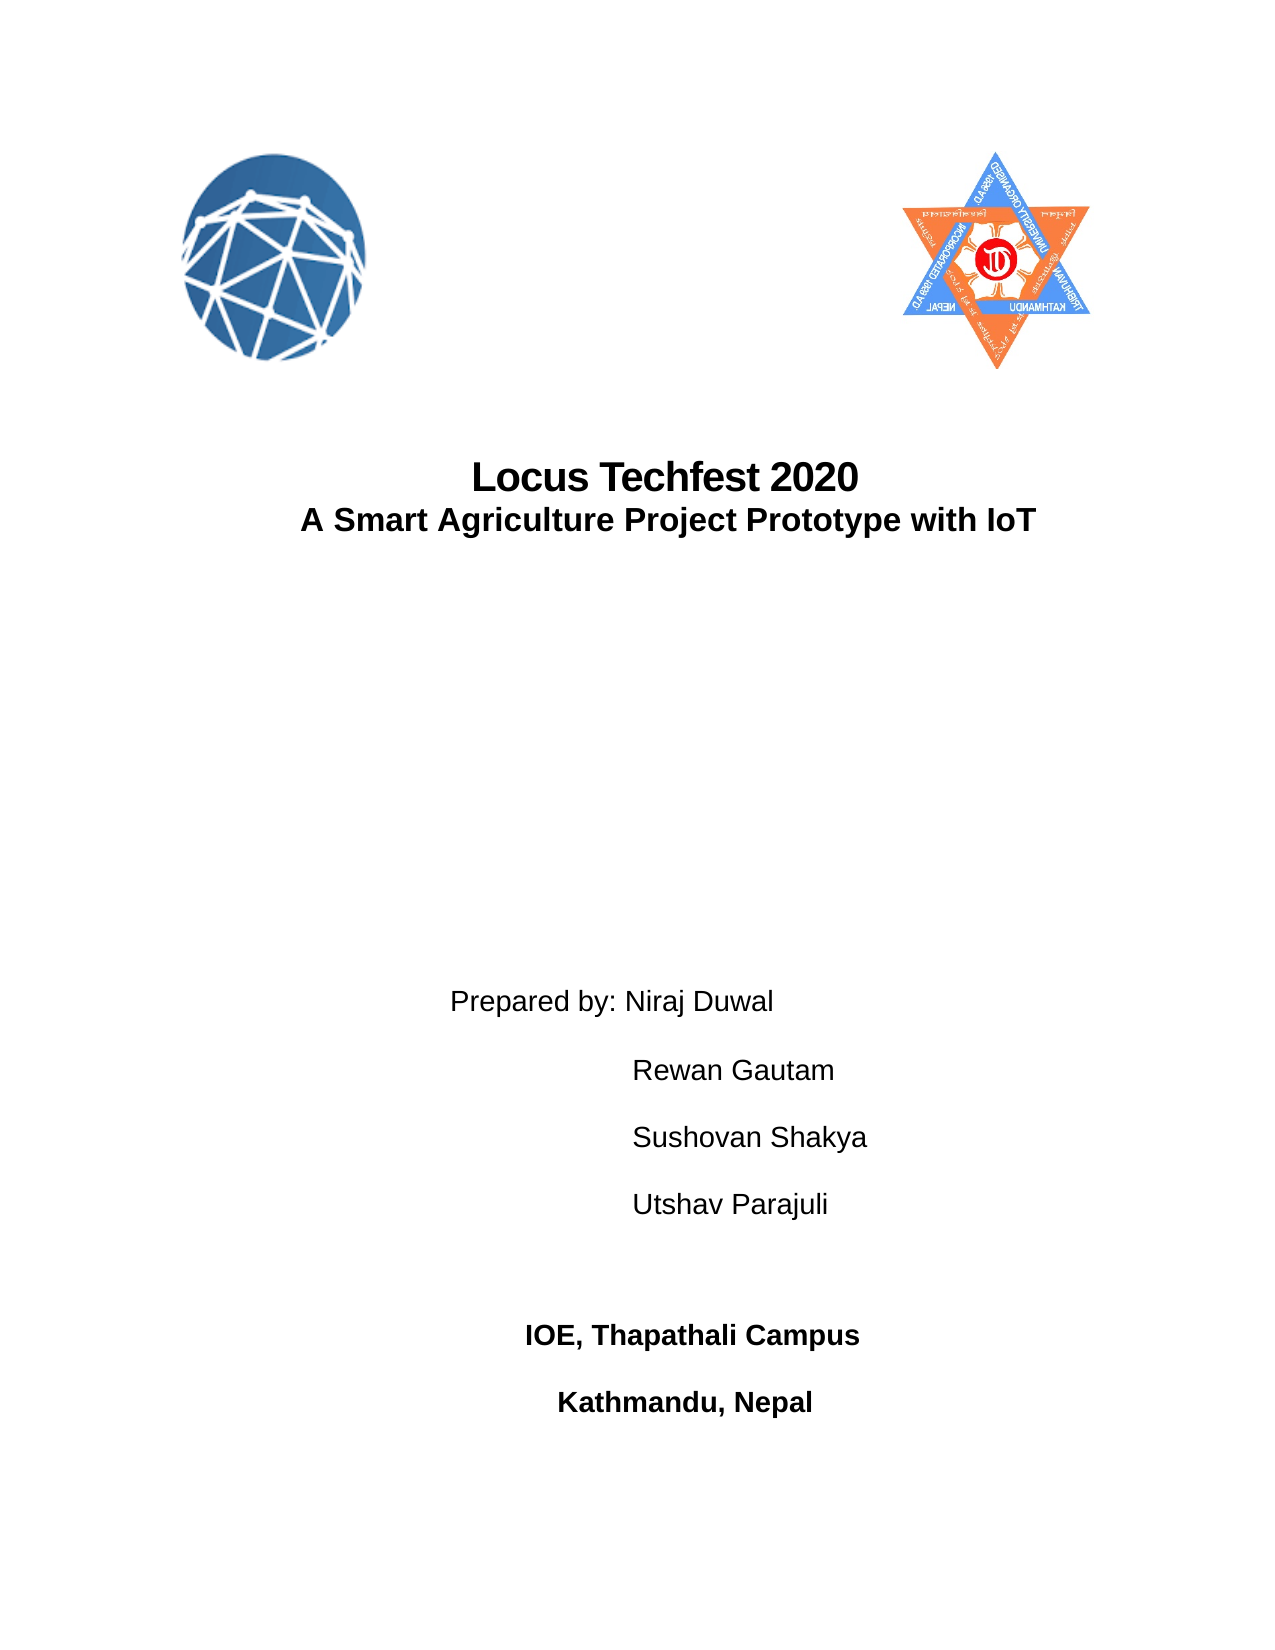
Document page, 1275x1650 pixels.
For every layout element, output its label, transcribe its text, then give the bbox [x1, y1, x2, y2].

picture [900, 151, 1094, 369]
text Utshav Parajuli [150, 1187, 1125, 1221]
text Sushovan Shakya [150, 1120, 1125, 1154]
text Prepared by: Niraj Duwal [150, 984, 1125, 1017]
text A Smart Agriculture Project Prototype with IoT [225, 500, 1125, 539]
text IOE, Thapathali Campus [450, 1318, 1125, 1352]
text Kathmandu, Nepal [150, 1385, 1125, 1418]
text Rewan Gautam [150, 1053, 1125, 1087]
picture [150, 150, 398, 369]
title Locus Techfest 2020 [375, 452, 1125, 500]
